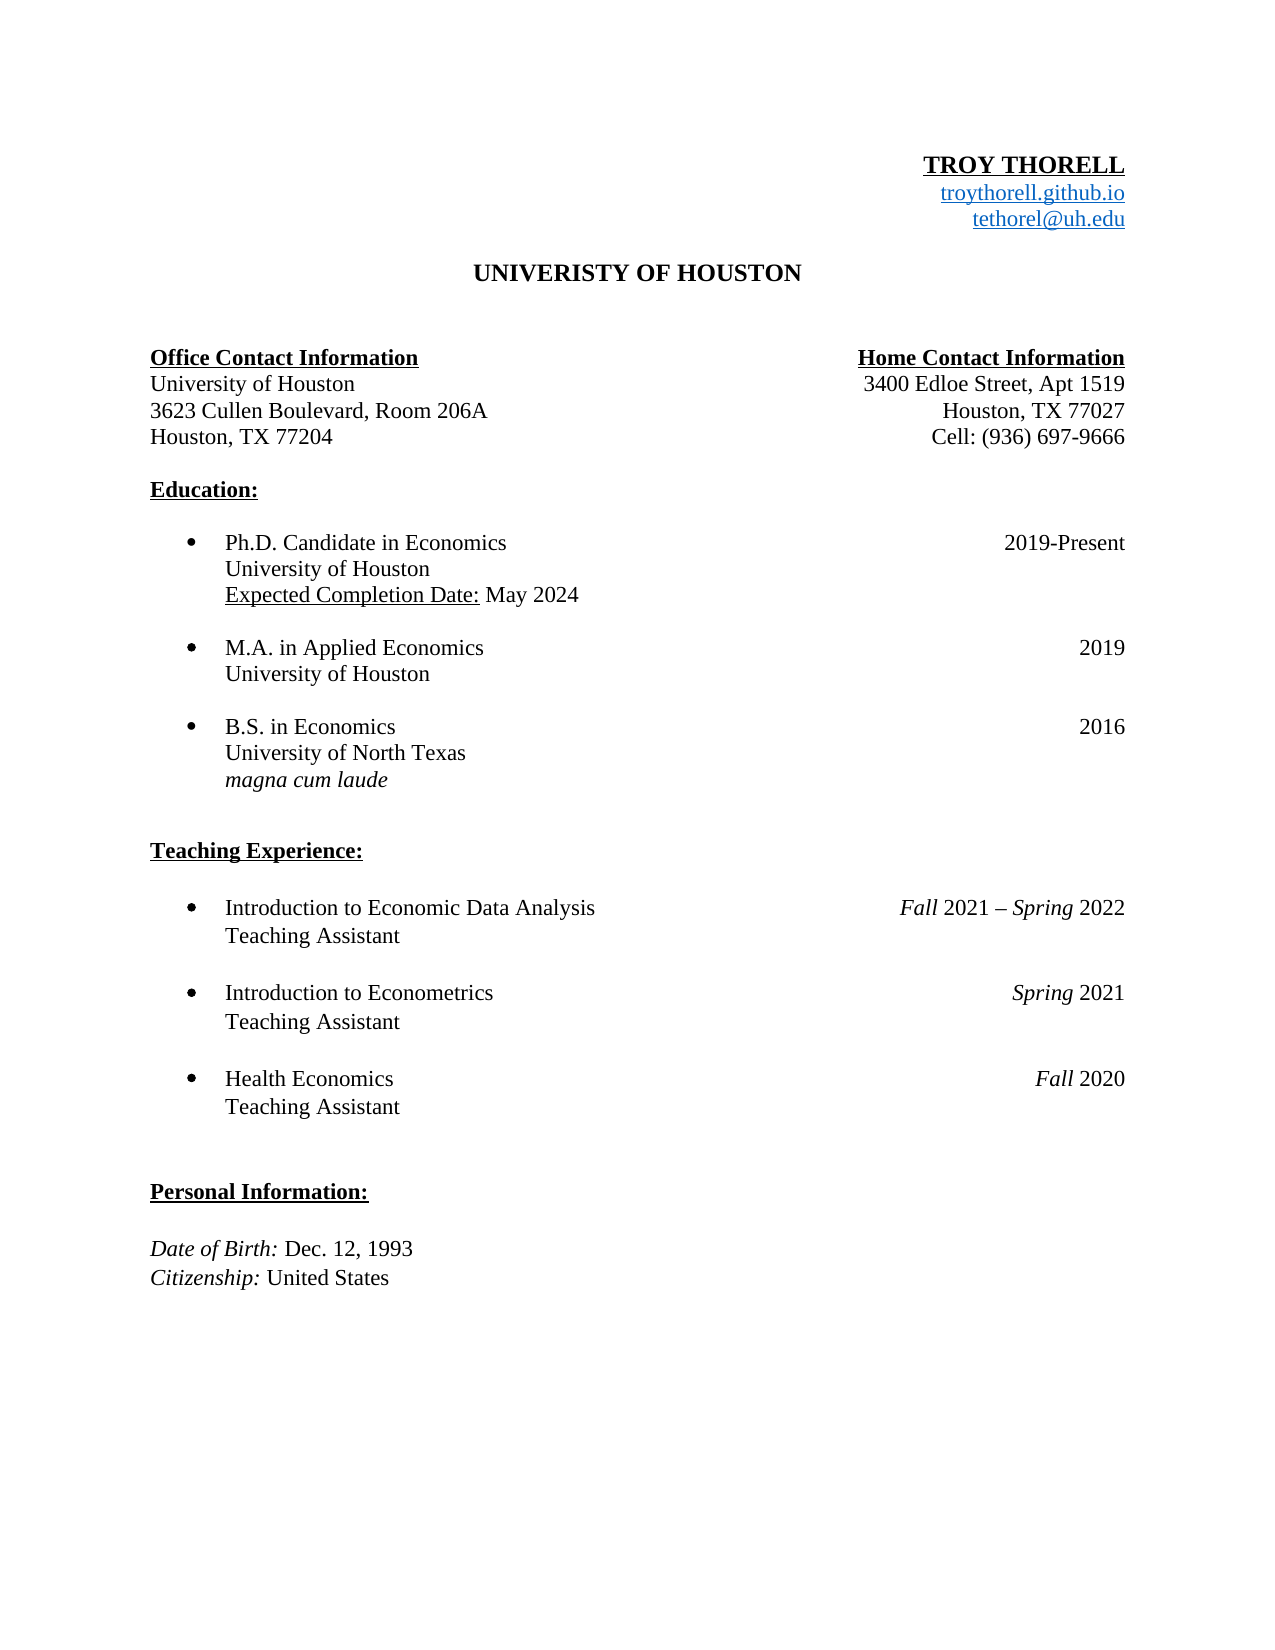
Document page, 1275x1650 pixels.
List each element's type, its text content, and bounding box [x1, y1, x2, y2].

text troythorell.github.io [150, 179, 1125, 205]
text Teaching Experience: [150, 837, 1125, 863]
list Health Economics Fall 2020 Teaching Assistant [187, 1065, 1125, 1119]
list Introduction to Economic Data Analysis Fall 2021 – Spring 2022 Teaching Assistant [187, 894, 1125, 949]
text Office Contact Information Home Contact Information [150, 344, 1125, 370]
list Ph.D. Candidate in Economics 2019-Present University of Houston Expected Completion Date: May 2024 [187, 528, 1125, 608]
list Introduction to Econometrics Spring 2021 Teaching Assistant [187, 979, 1125, 1034]
text Citizenship: United States [150, 1264, 1125, 1290]
text Education: [150, 476, 1125, 502]
text TROY THORELL [150, 150, 1125, 179]
text UNIVERISTY OF HOUSTON [150, 258, 1125, 287]
text tethorel@uh.edu [150, 205, 1125, 231]
text 3623 Cullen Boulevard, Room 206A Houston, TX 77027 [150, 397, 1125, 423]
text University of Houston 3400 Edloe Street, Apt 1519 [150, 370, 1125, 397]
list B.S. in Economics 2016 University of North Texas magna cum laude [187, 713, 1125, 792]
text Houston, TX 77204 Cell: (936) 697-9666 [150, 423, 1125, 449]
text Personal Information: [150, 1178, 1125, 1205]
list M.A. in Applied Economics 2019 University of Houston [187, 634, 1125, 713]
text Date of Birth: Dec. 12, 1993 [150, 1235, 1125, 1262]
